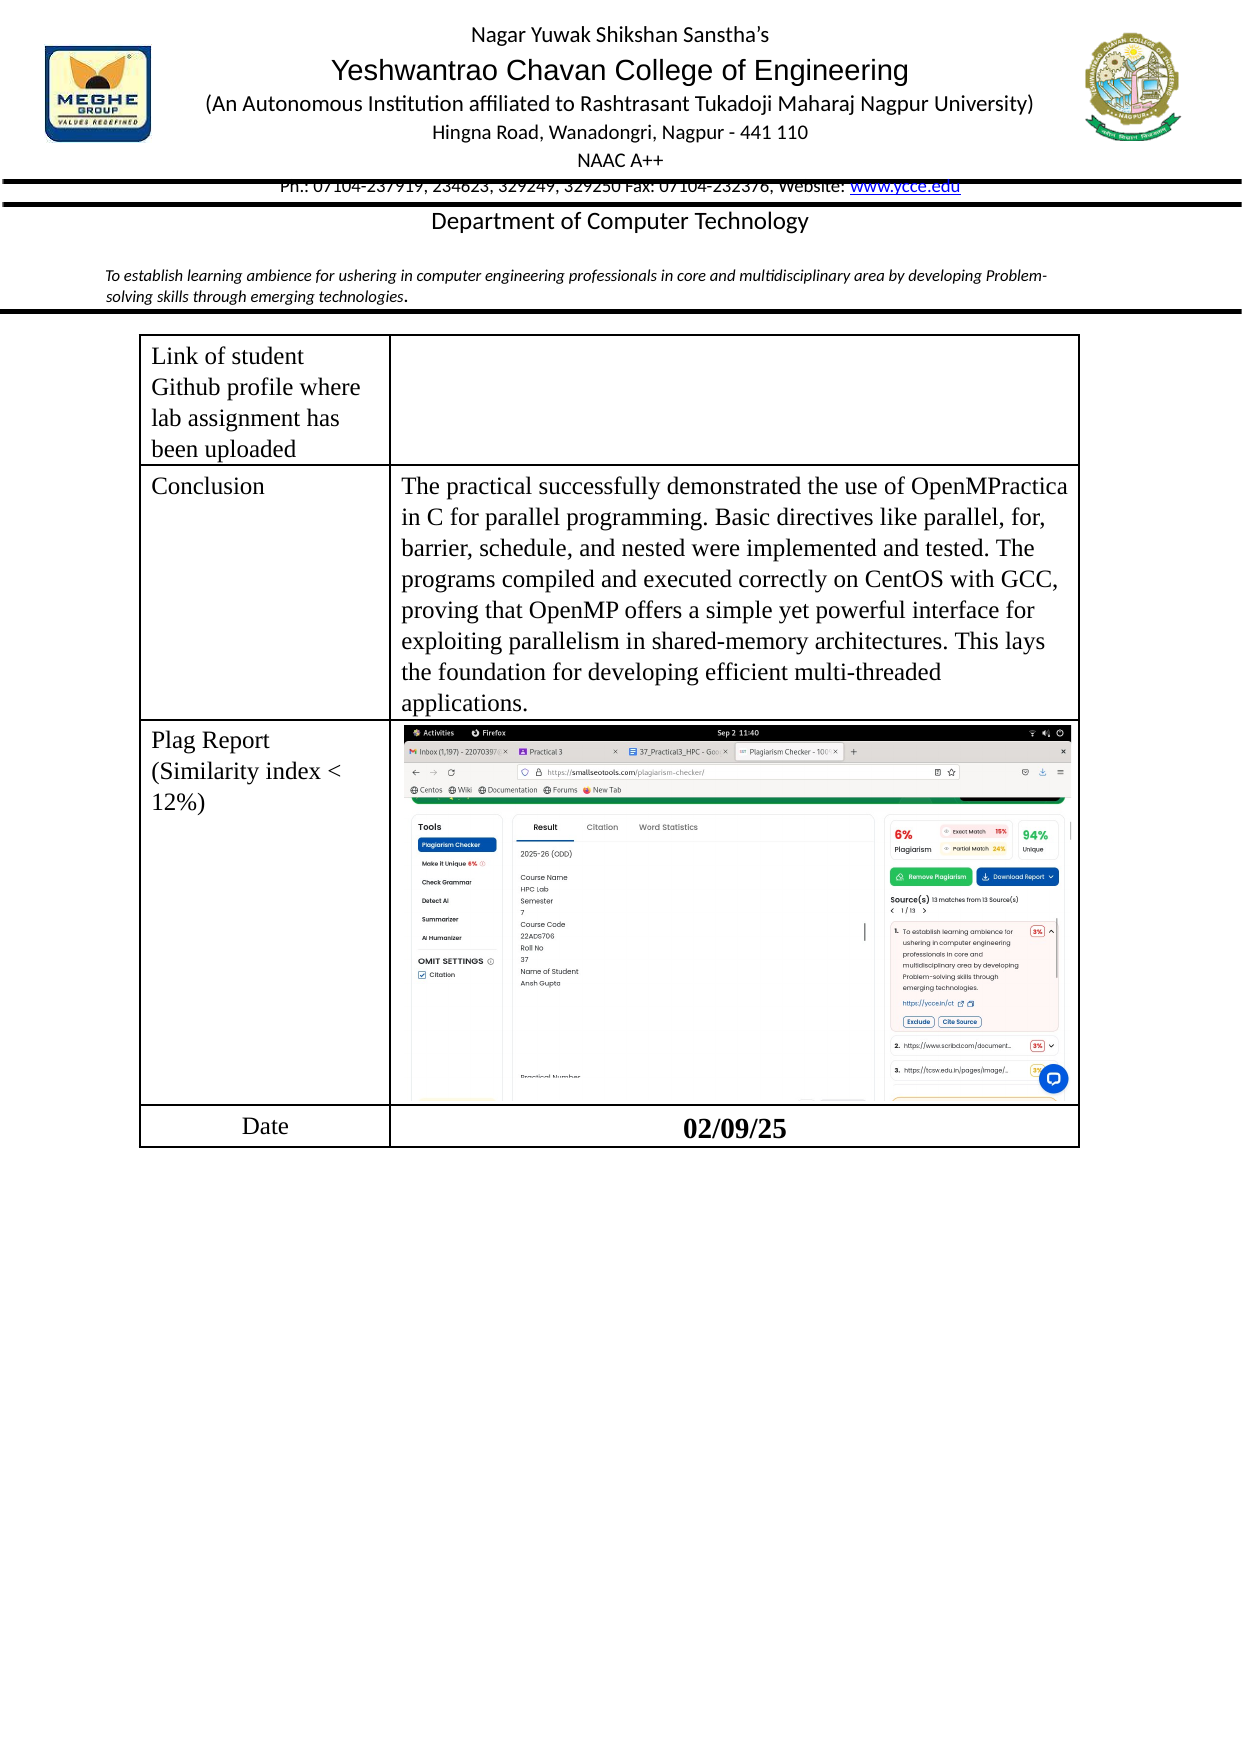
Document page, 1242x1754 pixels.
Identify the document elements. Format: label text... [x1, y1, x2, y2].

picture [1, 178, 1242, 184]
picture [404, 725, 1072, 1101]
picture [0, 308, 1242, 314]
table_cell The practical successfully demonstrated the use of OpenMPractica in C for parallel programming. Basic directives like parallel, for, barrier, schedule, and nested were implemented and tested. The programs compiled and executed correctly on CentOS with GCC, proving that OpenMP offers a simple yet powerful interface for exploiting parallelism in shared-memory architectures. This lays the foundation for developing efficient multi-threaded applications. [391, 466, 1078, 718]
picture [1, 201, 1242, 207]
table_header [391, 336, 1078, 464]
table_cell [391, 721, 1078, 1104]
table_cell Date [141, 1106, 389, 1146]
table_cell 02/09/25 [391, 1106, 1078, 1146]
picture [1072, 30, 1194, 143]
text To establish learning ambience for ushering in computer engineering professionals in core and multidisciplinary area by developing Problem-solving skills through emerging technologies. [105, 265, 1094, 306]
table_header Link of student Github profile where lab assignment has been uploaded [141, 336, 389, 464]
picture [43, 43, 152, 143]
table_cell Conclusion [141, 466, 389, 718]
table_cell Plag Report (Similarity index < 12%) [141, 721, 389, 1104]
